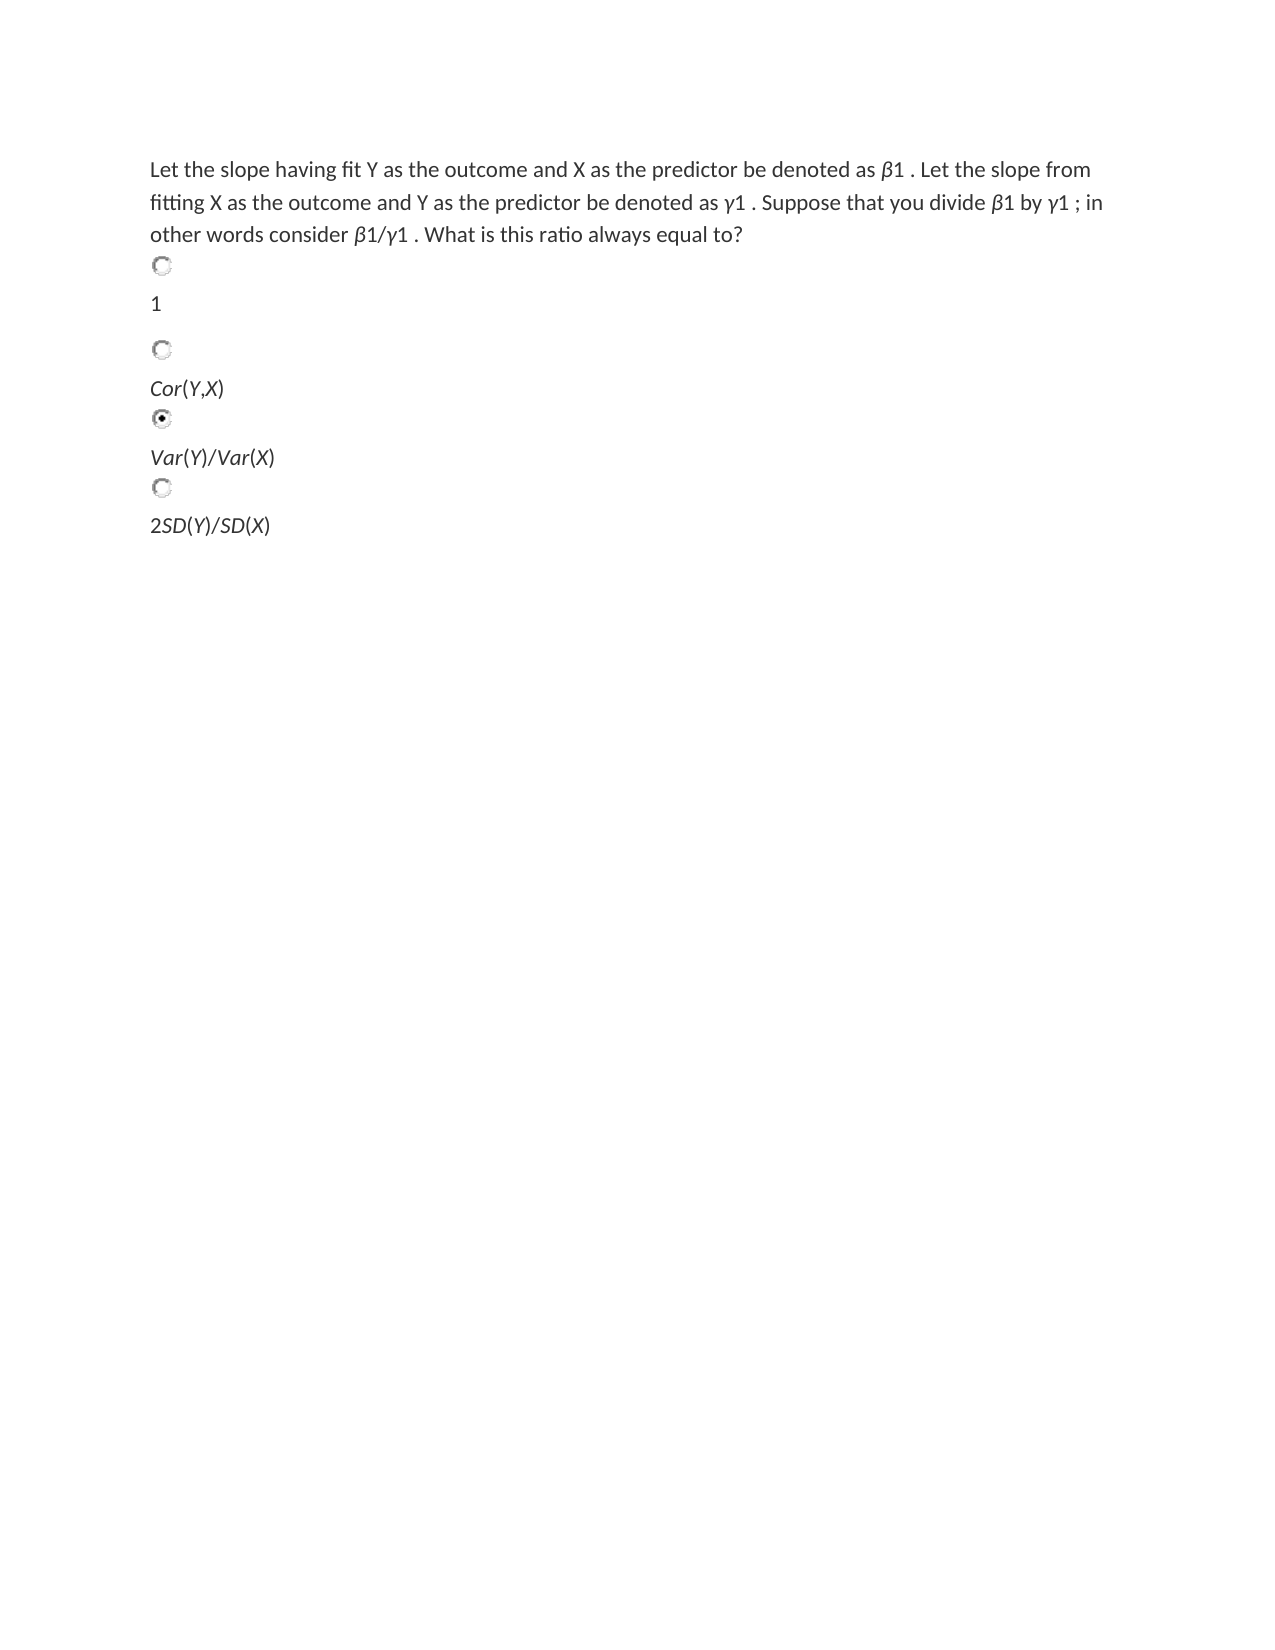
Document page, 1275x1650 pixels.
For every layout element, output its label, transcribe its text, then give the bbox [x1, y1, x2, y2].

text Let the slope having fit Y as the outcome and X as the predictor be denoted as β1 . Let the slope from fitting X as the outcome and Y as the predictor be denoted as γ1 . Suppose that you divide β1 by γ1 ; in other words consider β1/γ1 . What is this ratio always equal to? [150, 150, 1125, 248]
text Var(Y)/Var(X) [150, 438, 1125, 471]
text 1 [150, 284, 1125, 317]
text Cor(Y,X) [150, 369, 1125, 402]
text 2SD(Y)/SD(X) [150, 507, 1125, 539]
